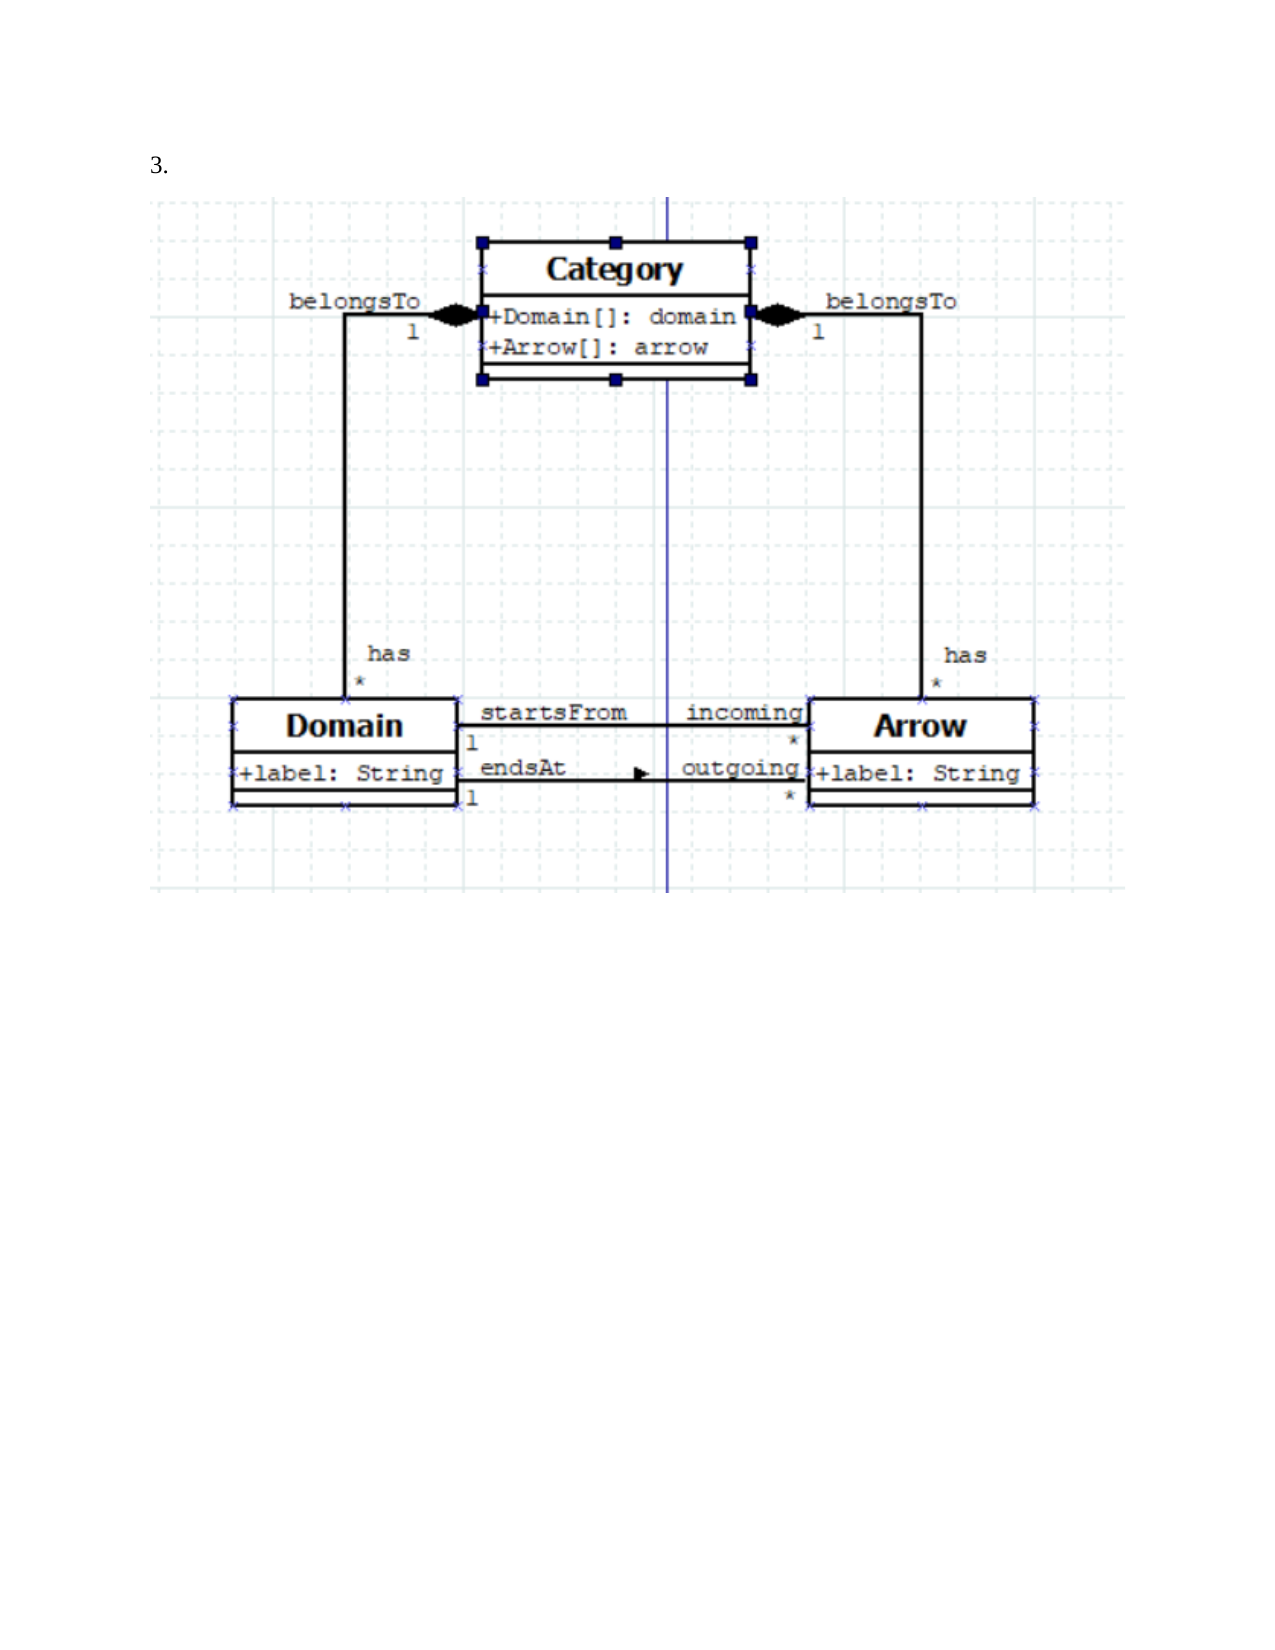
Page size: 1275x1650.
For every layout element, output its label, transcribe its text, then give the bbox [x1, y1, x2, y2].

picture [150, 197, 1125, 893]
text 3. [150, 150, 1125, 179]
